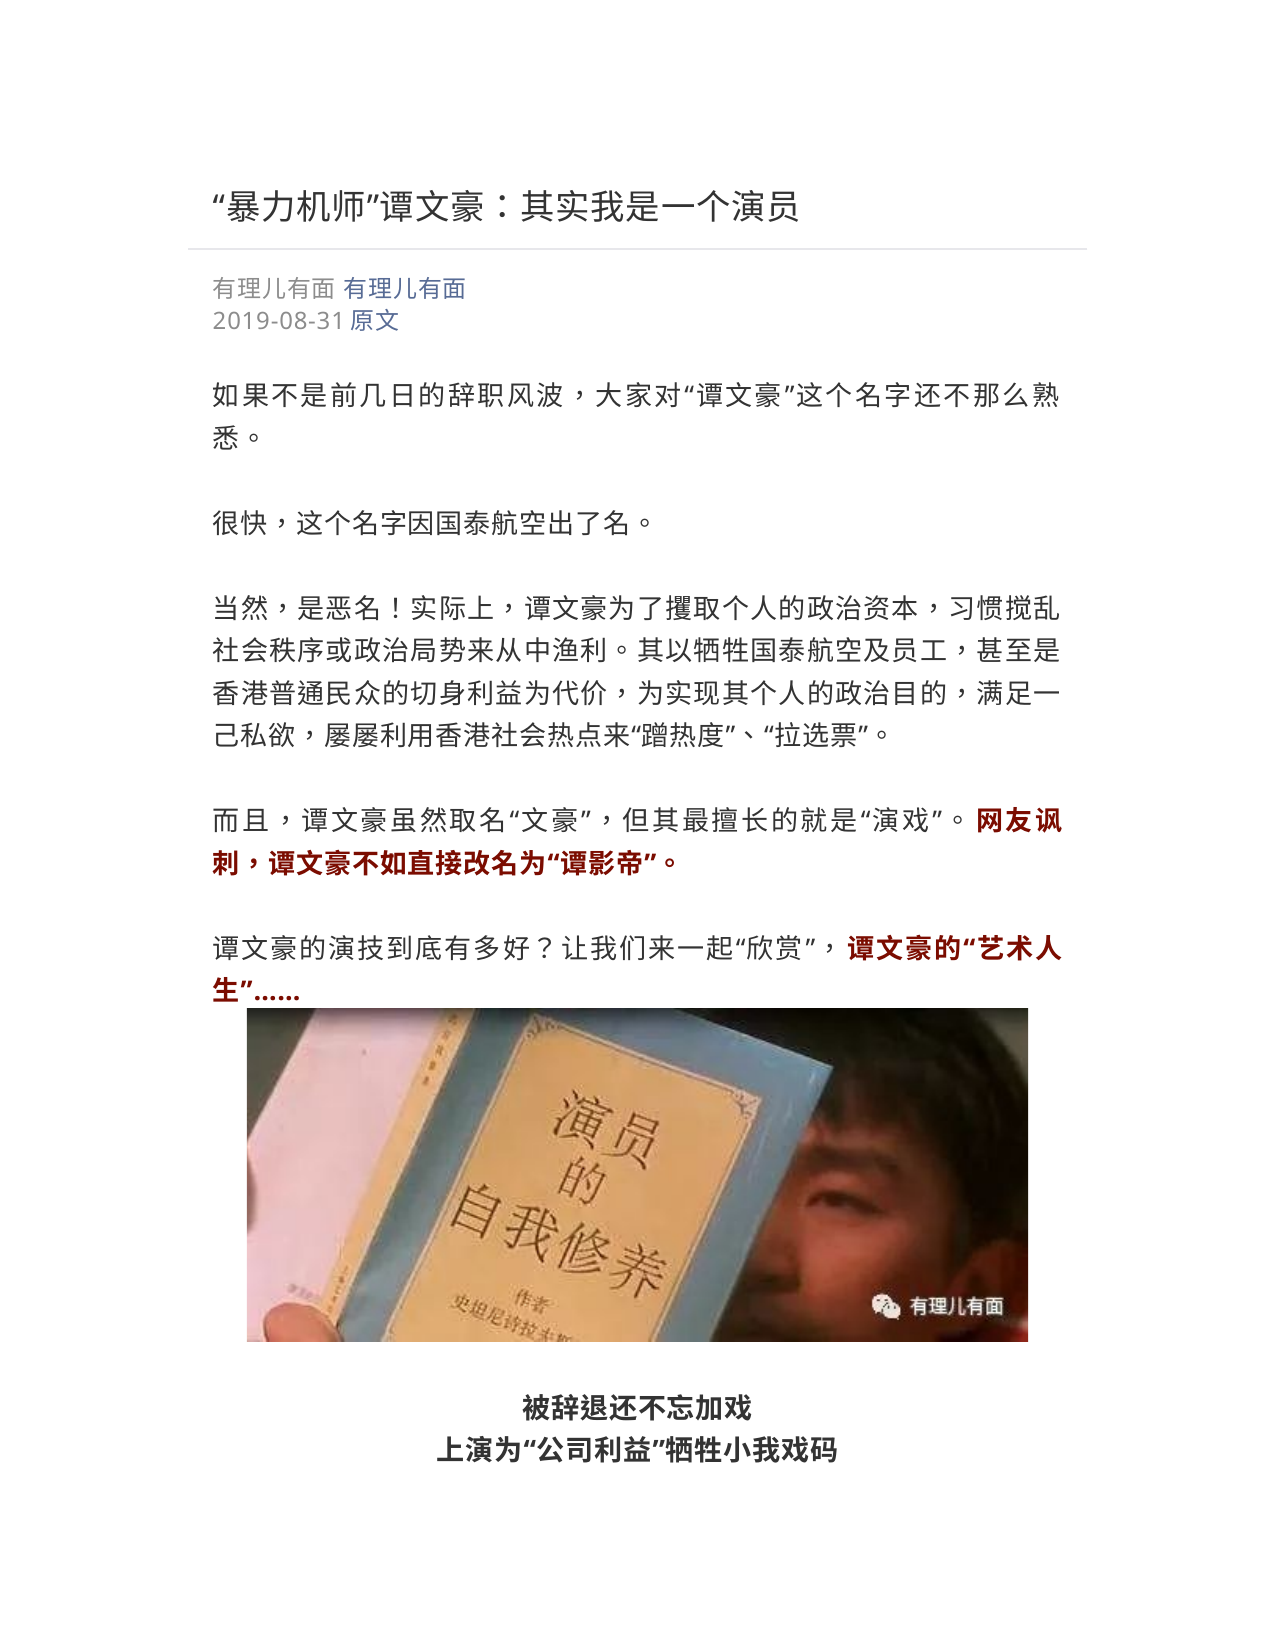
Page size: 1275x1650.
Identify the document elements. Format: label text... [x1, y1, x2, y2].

text 被辞退还不忘加戏 [212, 1384, 1062, 1426]
text 谭文豪的演技到底有多好？让我们来一起“欣赏”，谭文豪的“艺术人生”…… [212, 924, 1062, 1009]
title “暴力机师”谭文豪：其实我是一个演员 [187, 150, 1087, 250]
text 当然，是恶名！实际上，谭文豪为了攫取个人的政治资本，习惯搅乱社会秩序或政治局势来从中渔利。其以牺牲国泰航空及员工，甚至是香港普通民众的切身利益为代价，为实现其个人的政治目的，满足一己私欲，屡屡利用香港社会热点来“蹭热度”、“拉选票”。 [212, 584, 1062, 754]
text 上演为“公司利益”牺牲小我戏码 [212, 1426, 1062, 1469]
list 有理儿有面 有理儿有面 [212, 272, 1062, 304]
text 2019-08-31原文 [212, 304, 1062, 337]
text 如果不是前几日的辞职风波，大家对“谭文豪”这个名字还不那么熟悉。 [212, 371, 1062, 456]
text 很快，这个名字因国泰航空出了名。 [212, 499, 1062, 541]
text 而且，谭文豪虽然取名“文豪”，但其最擅长的就是“演戏”。网友讽刺，谭文豪不如直接改名为“谭影帝”。 [212, 796, 1062, 881]
picture [246, 1008, 1029, 1342]
